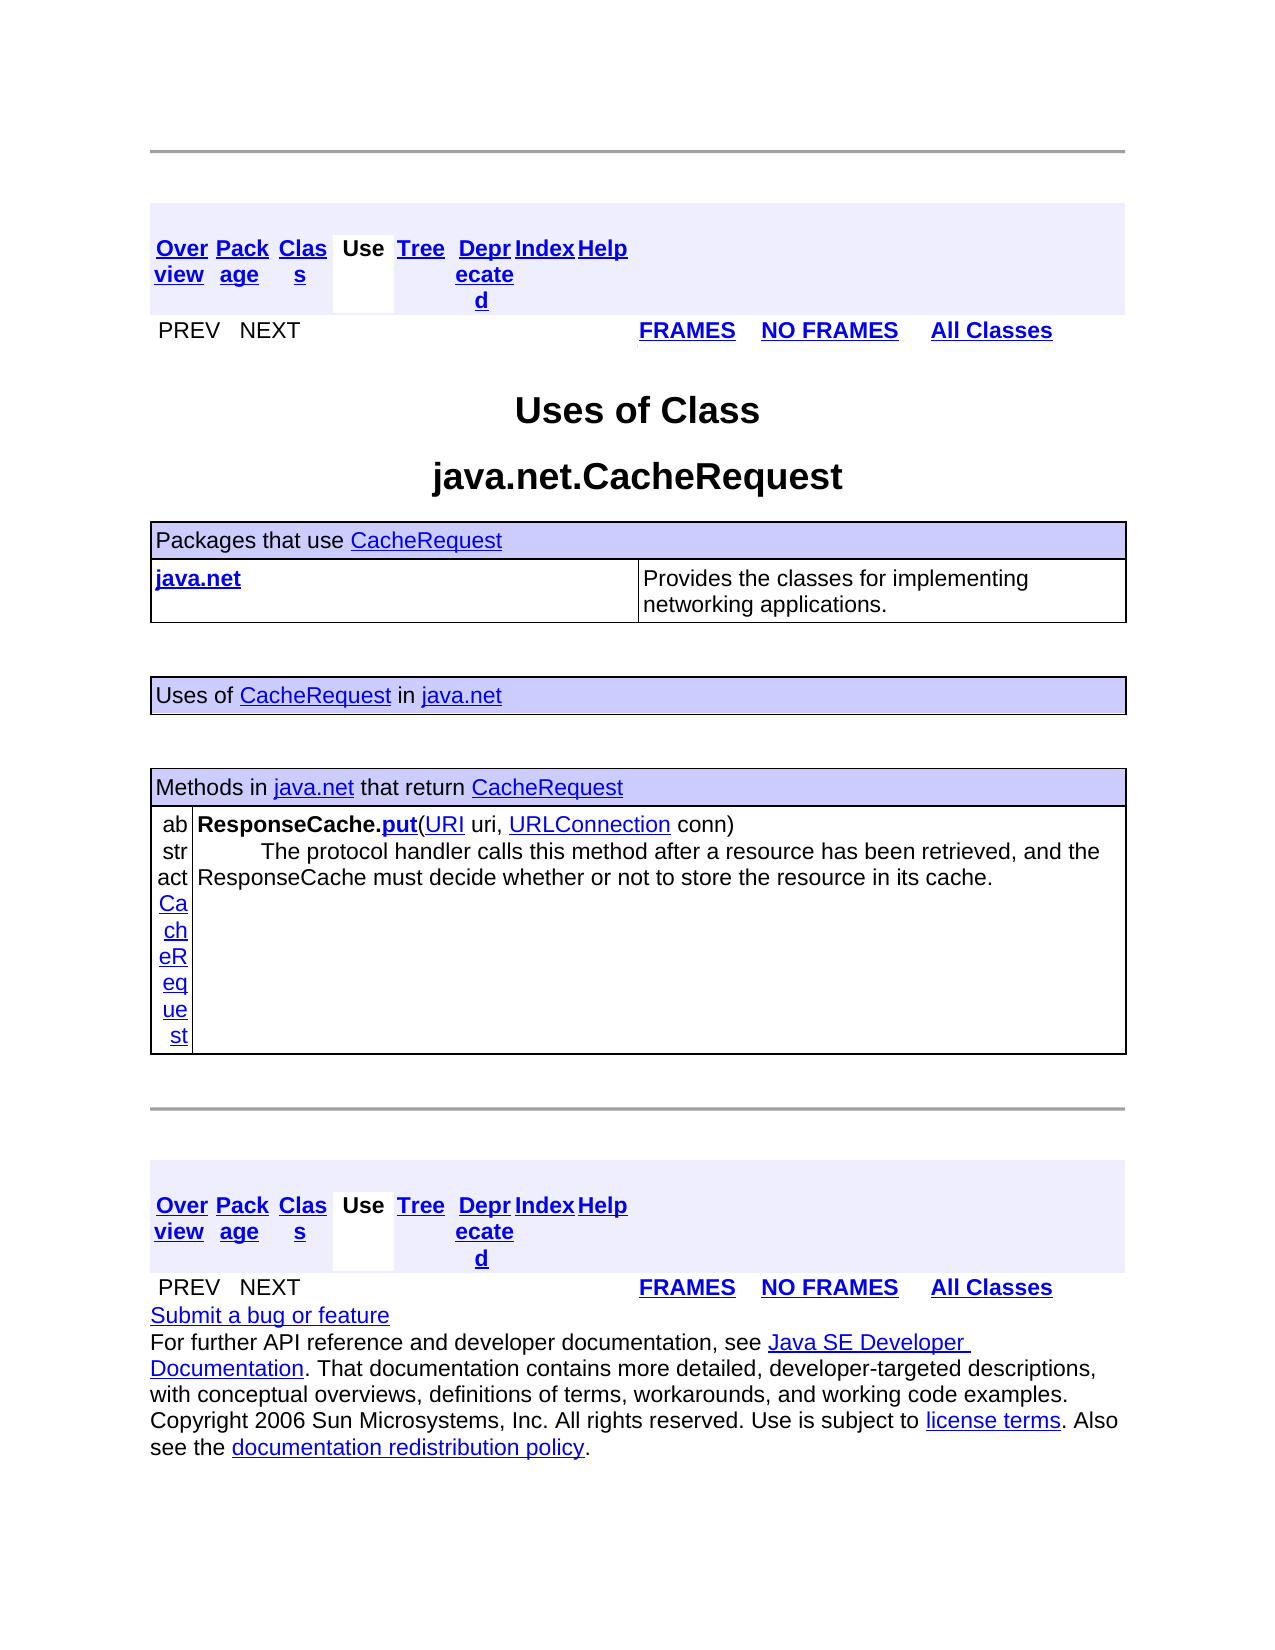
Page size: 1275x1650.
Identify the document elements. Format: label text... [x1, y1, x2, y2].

table_cell java.net [152, 560, 638, 622]
table_header Packages that use CacheRequest [152, 523, 1125, 558]
text For further API reference and developer documentation, see Java SE Developer Documentation. That documentation contains more detailed, developer-targeted descriptions, with conceptual overviews, definitions of terms, workarounds, and working code examples. [150, 1328, 1125, 1407]
text java.net.CacheRequest [150, 454, 1125, 497]
table_header Uses of CacheRequest in java.net [152, 678, 1125, 713]
table_cell PREV NEXT [150, 315, 637, 345]
text Submit a bug or feature [150, 1302, 1125, 1328]
table_cell Provides the classes for implementing networking applications. [639, 560, 1125, 622]
table_header Methods in java.net that return CacheRequest [152, 769, 1125, 805]
table_cell abstract CacheRequest [152, 807, 192, 1053]
table_cell PREV NEXT [150, 1273, 637, 1302]
table_header [150, 203, 1125, 315]
text Copyright 2006 Sun Microsystems, Inc. All rights reserved. Use is subject to license terms. Also see the documentation redistribution policy. [150, 1407, 1125, 1460]
table_cell FRAMES NO FRAMES All Classes [638, 315, 1125, 345]
text Uses of Class [150, 388, 1125, 431]
table_header [150, 1160, 1125, 1273]
table_cell FRAMES NO FRAMES All Classes [638, 1273, 1125, 1302]
table_cell ResponseCache.put(URI uri, URLConnection conn) The protocol handler calls this method after a resource has been retrieved, and the ResponseCache must decide whether or not to store the resource in its cache. [193, 807, 1125, 1053]
